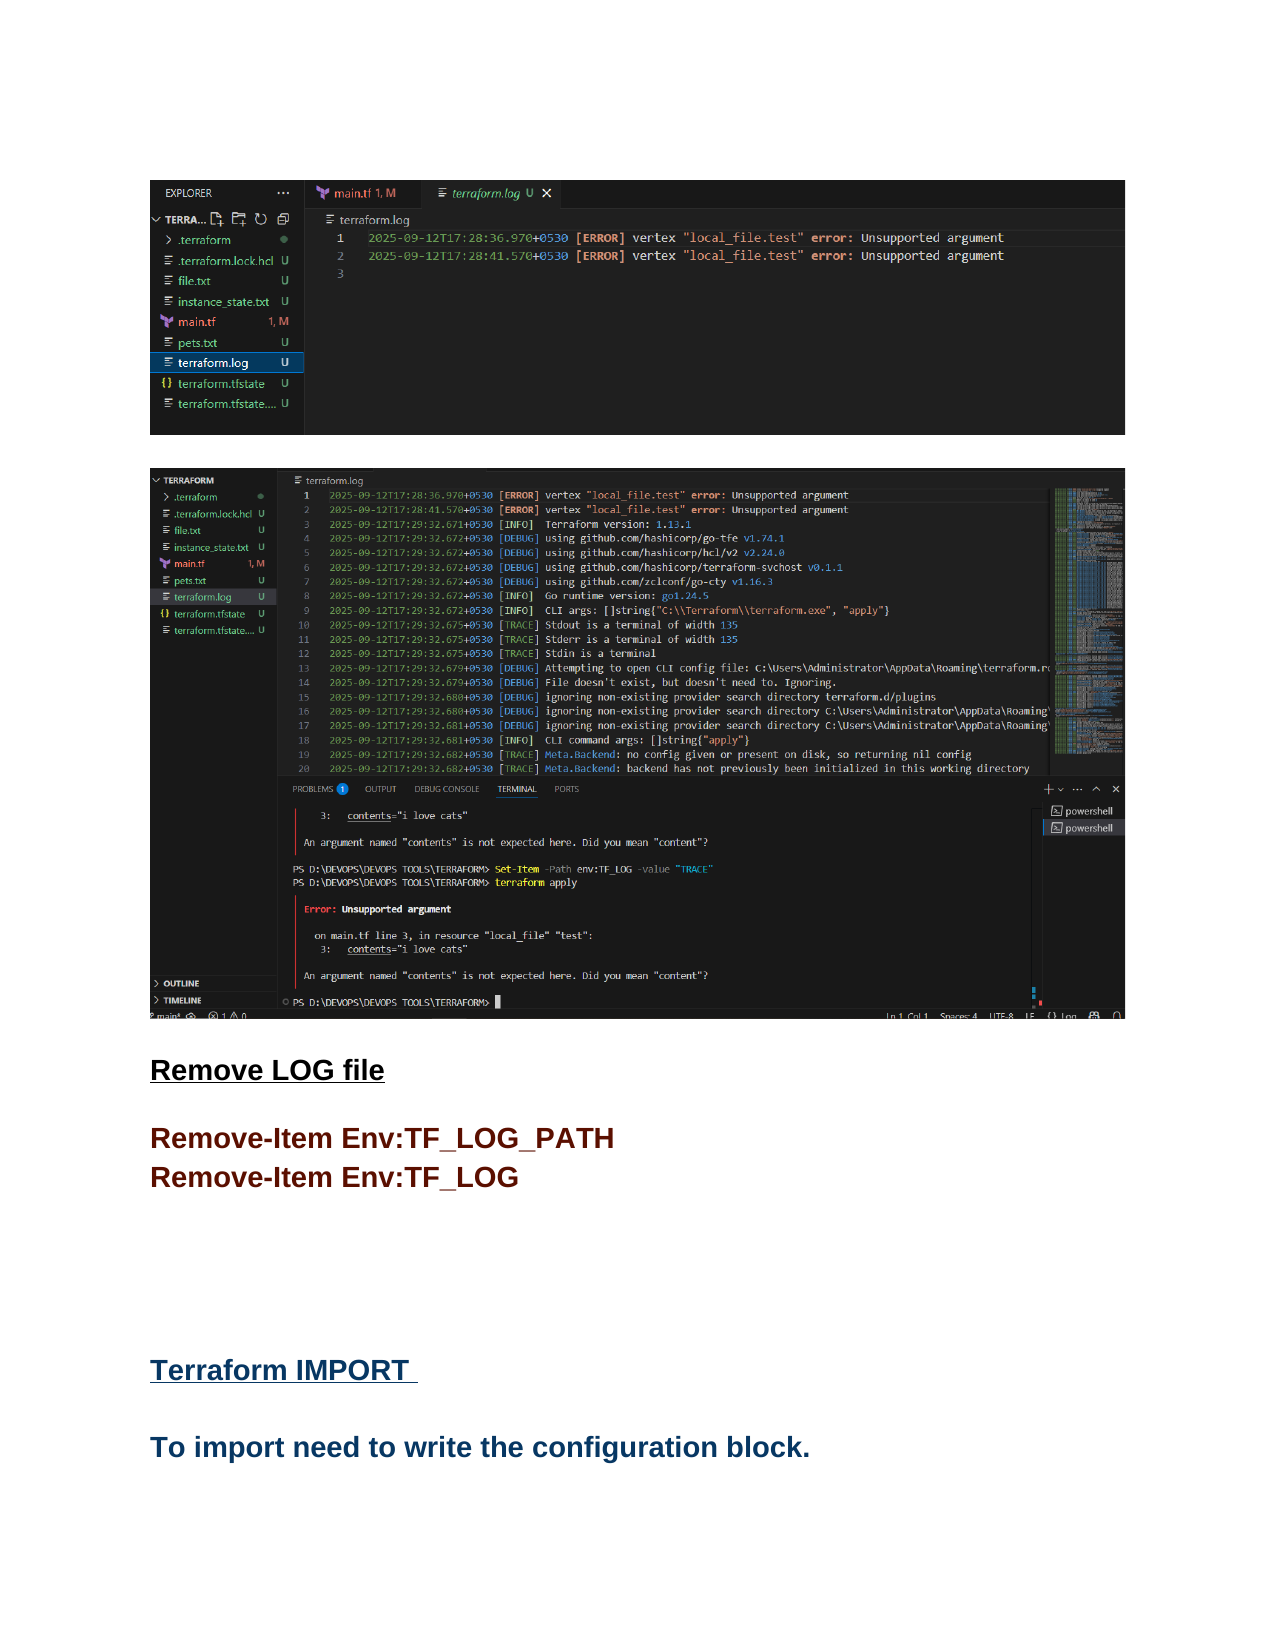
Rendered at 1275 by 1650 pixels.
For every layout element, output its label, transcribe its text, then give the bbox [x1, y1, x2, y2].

picture [150, 468, 1125, 1019]
picture [150, 180, 1125, 435]
text Terraform IMPORT [150, 1352, 1125, 1386]
text Remove LOG file [150, 1052, 1125, 1086]
text Remove-Item Env:TF_LOG_PATH [150, 1121, 1125, 1155]
text Remove-Item Env:TF_LOG [150, 1160, 1125, 1193]
text To import need to write the configuration block. [150, 1429, 1125, 1463]
